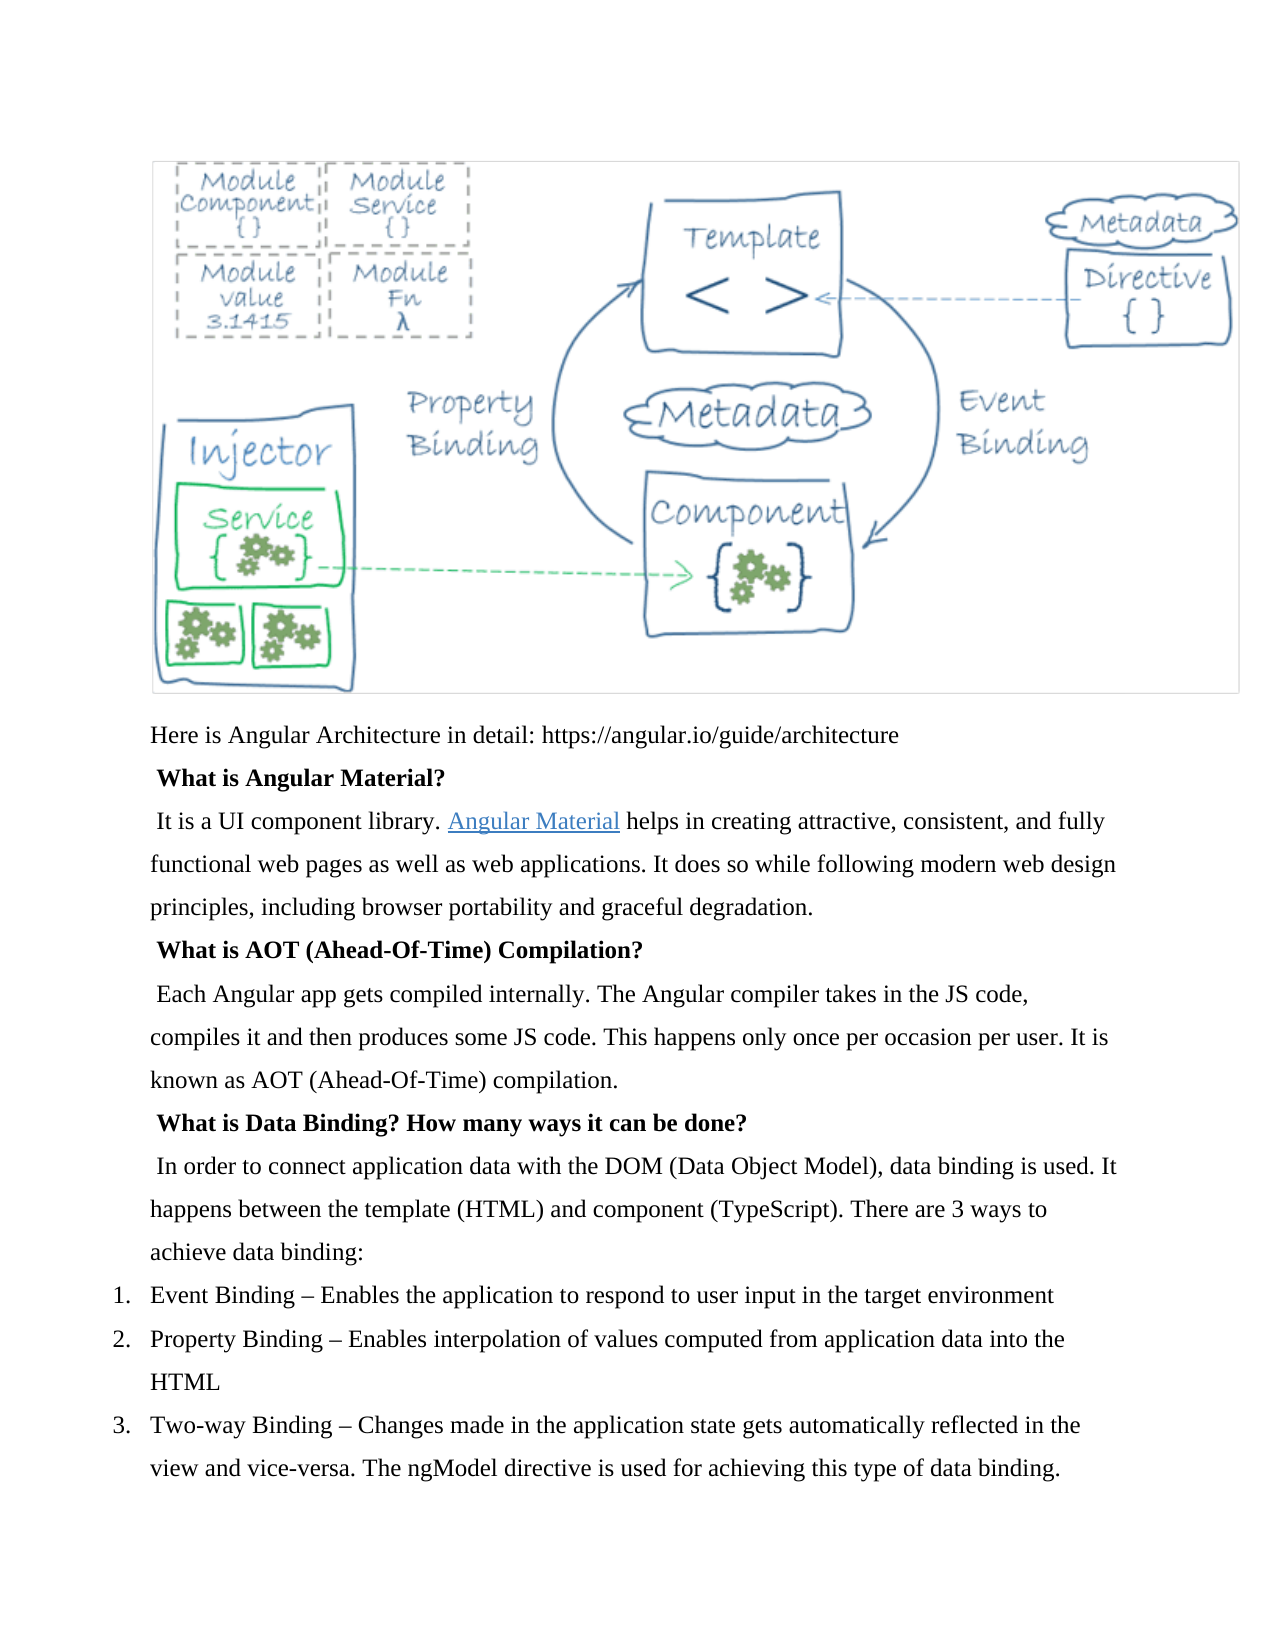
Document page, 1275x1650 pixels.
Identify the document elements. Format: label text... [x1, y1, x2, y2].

text What is Angular Material? It is a UI component library. Angular Material helps in creating attractive, consistent, and fully functional web pages as well as web applications. It does so while following modern web design principles, including browser portability and graceful degradation. [150, 763, 1125, 921]
picture [150, 150, 1244, 706]
list Property Binding – Enables interpolation of values computed from application data into the HTML [112, 1324, 1125, 1396]
text Here is Angular Architecture in detail: https://angular.io/guide/architecture [150, 720, 1125, 749]
text What is AOT (Ahead-Of-Time) Compilation? Each Angular app gets compiled internally. The Angular compiler takes in the JS code, compiles it and then produces some JS code. This happens only once per occasion per user. It is known as AOT (Ahead-Of-Time) compilation. [150, 936, 1125, 1094]
list Event Binding – Enables the application to respond to user input in the target environment [112, 1281, 1125, 1309]
